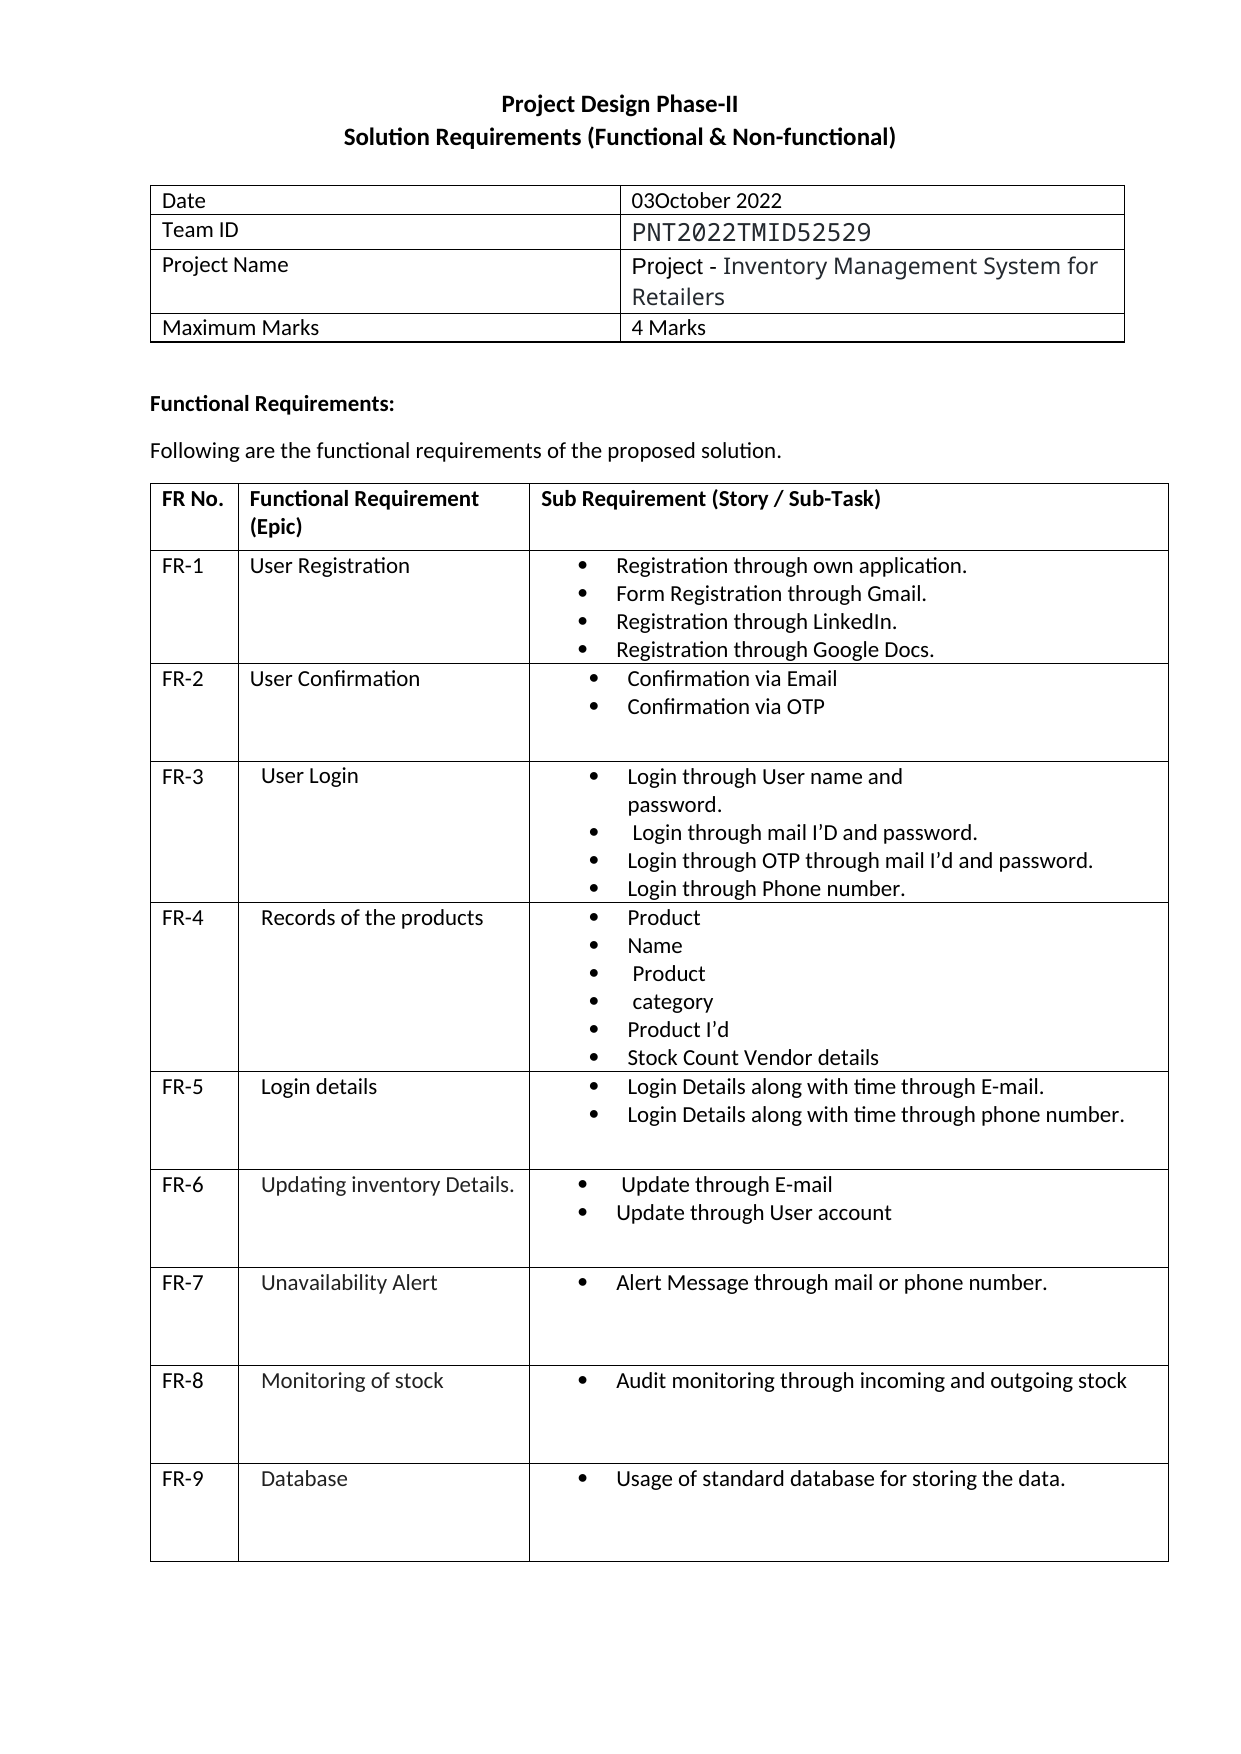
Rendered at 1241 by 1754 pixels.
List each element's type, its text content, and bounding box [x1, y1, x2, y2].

table_cell FR-7 [151, 1268, 238, 1365]
table_cell FR-6 [151, 1170, 238, 1267]
table_cell Maximum Marks [151, 314, 620, 341]
table_header Date [151, 186, 620, 214]
text Following are the functional requirements of the proposed solution. [150, 436, 1090, 464]
table_cell Monitoring of stock [239, 1366, 529, 1463]
table_cell FR-5 [151, 1072, 238, 1169]
text Functional Requirements: [150, 389, 1090, 417]
table_cell Unavailability Alert [239, 1268, 529, 1365]
table_cell FR-9 [151, 1464, 238, 1561]
table_cell FR-8 [151, 1366, 238, 1463]
table_cell Registration through own application. Form Registration through Gmail. Registration through LinkedIn. Registration through Google Docs. [530, 551, 1168, 663]
table_cell Login details [239, 1072, 529, 1169]
table_header 03October 2022 [621, 186, 1124, 214]
table_cell Login Details along with time through E-mail. Login Details along with time through phone number. [530, 1072, 1168, 1169]
table_header Sub Requirement (Story / Sub-Task) [530, 484, 1168, 550]
table_header Functional Requirement (Epic) [239, 484, 529, 550]
text Project Design Phase-II [150, 89, 1090, 119]
table_cell Project Name [151, 250, 620, 312]
text Solution Requirements (Functional & Non-functional) [150, 122, 1090, 152]
table_cell Confirmation via Email Confirmation via OTP [530, 664, 1168, 761]
table_cell Records of the products [239, 903, 529, 1071]
table_cell User Confirmation [239, 664, 529, 761]
table_cell Alert Message through mail or phone number. [530, 1268, 1168, 1365]
table_cell Login through User name and password. Login through mail I’D and password. Login through OTP through mail I’d and password. Login through Phone number. [530, 762, 1168, 902]
table_cell FR-4 [151, 903, 238, 1071]
table_cell 4 Marks [621, 314, 1124, 341]
table_cell Audit monitoring through incoming and outgoing stock [530, 1366, 1168, 1463]
table_cell Project - Inventory Management System for Retailers [725, 250, 1124, 312]
table_cell Team ID [151, 215, 620, 249]
table_cell User Login [239, 762, 529, 902]
table_cell Database [239, 1464, 529, 1561]
table_cell Updating inventory Details. [239, 1170, 529, 1267]
table_cell Usage of standard database for storing the data. [530, 1464, 1168, 1561]
table_cell Update through E-mail Update through User account [530, 1170, 1168, 1267]
table_cell Project - Inventory Management System for Retailers [621, 250, 723, 312]
table_cell FR-3 [151, 762, 238, 902]
table_cell FR-1 [151, 551, 238, 663]
table_cell Product Name Product category Product I’d Stock Count Vendor details [530, 903, 1168, 1071]
table_cell FR-2 [151, 664, 238, 761]
table_header FR No. [151, 484, 238, 550]
table_cell User Registration [239, 551, 529, 663]
